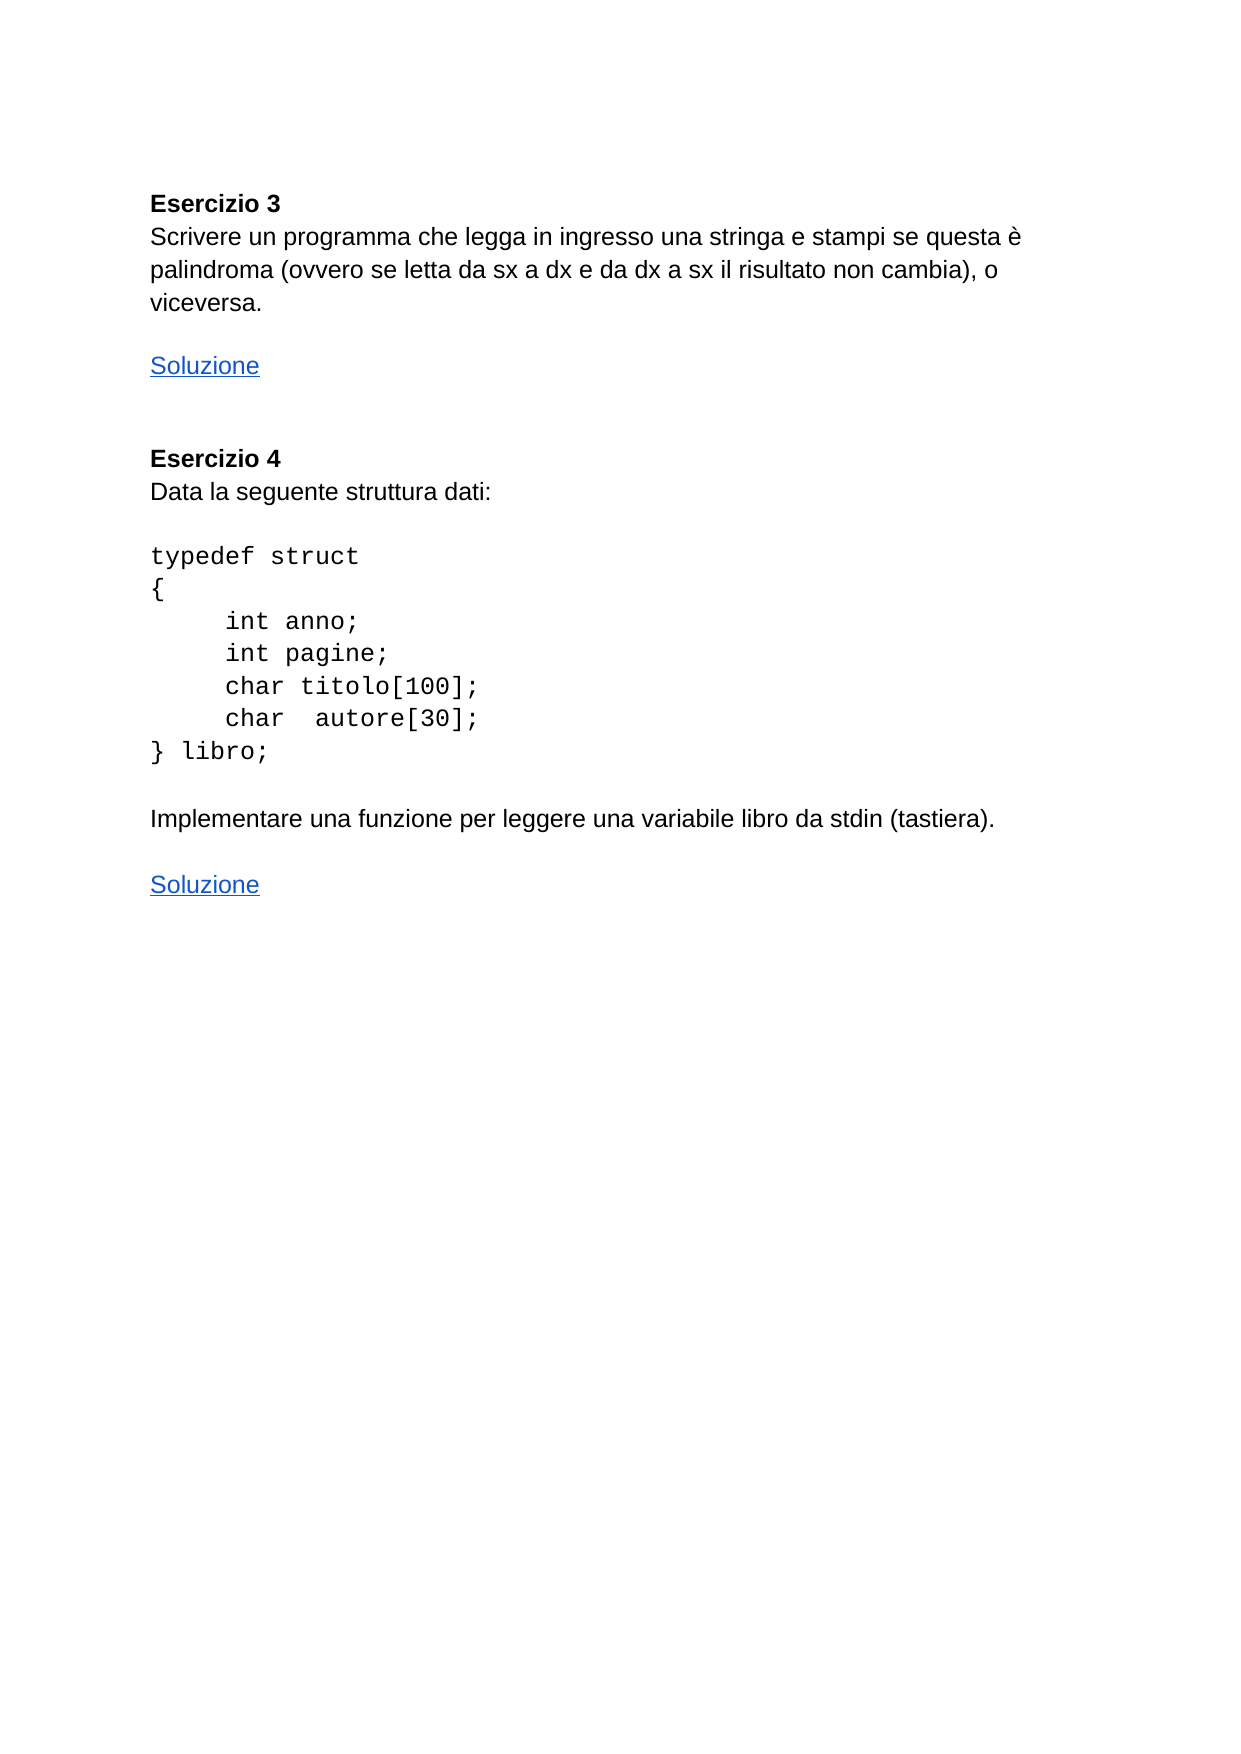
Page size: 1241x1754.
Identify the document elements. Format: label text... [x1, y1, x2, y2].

text typedef struct [150, 543, 1090, 572]
text Soluzione [150, 870, 1090, 899]
text Implementare una funzione per leggere una variabile libro da stdin (tastiera). [150, 804, 1090, 833]
text char titolo[100]; [150, 673, 1090, 702]
text char autore[30]; [150, 706, 1090, 734]
text Esercizio 4 [150, 444, 1090, 473]
text int anno; [150, 608, 1090, 637]
text } libro; [150, 738, 1090, 767]
text Soluzione [150, 351, 1090, 379]
text Esercizio 3 [150, 188, 1090, 217]
text Data la seguente struttura dati: [150, 477, 1090, 506]
text int pagine; [150, 641, 1090, 669]
text { [150, 576, 1090, 604]
text Scrivere un programma che legga in ingresso una stringa e stampi se questa è palindroma (ovvero se letta da sx a dx e da dx a sx il risultato non cambia), o viceversa. [150, 222, 1090, 316]
